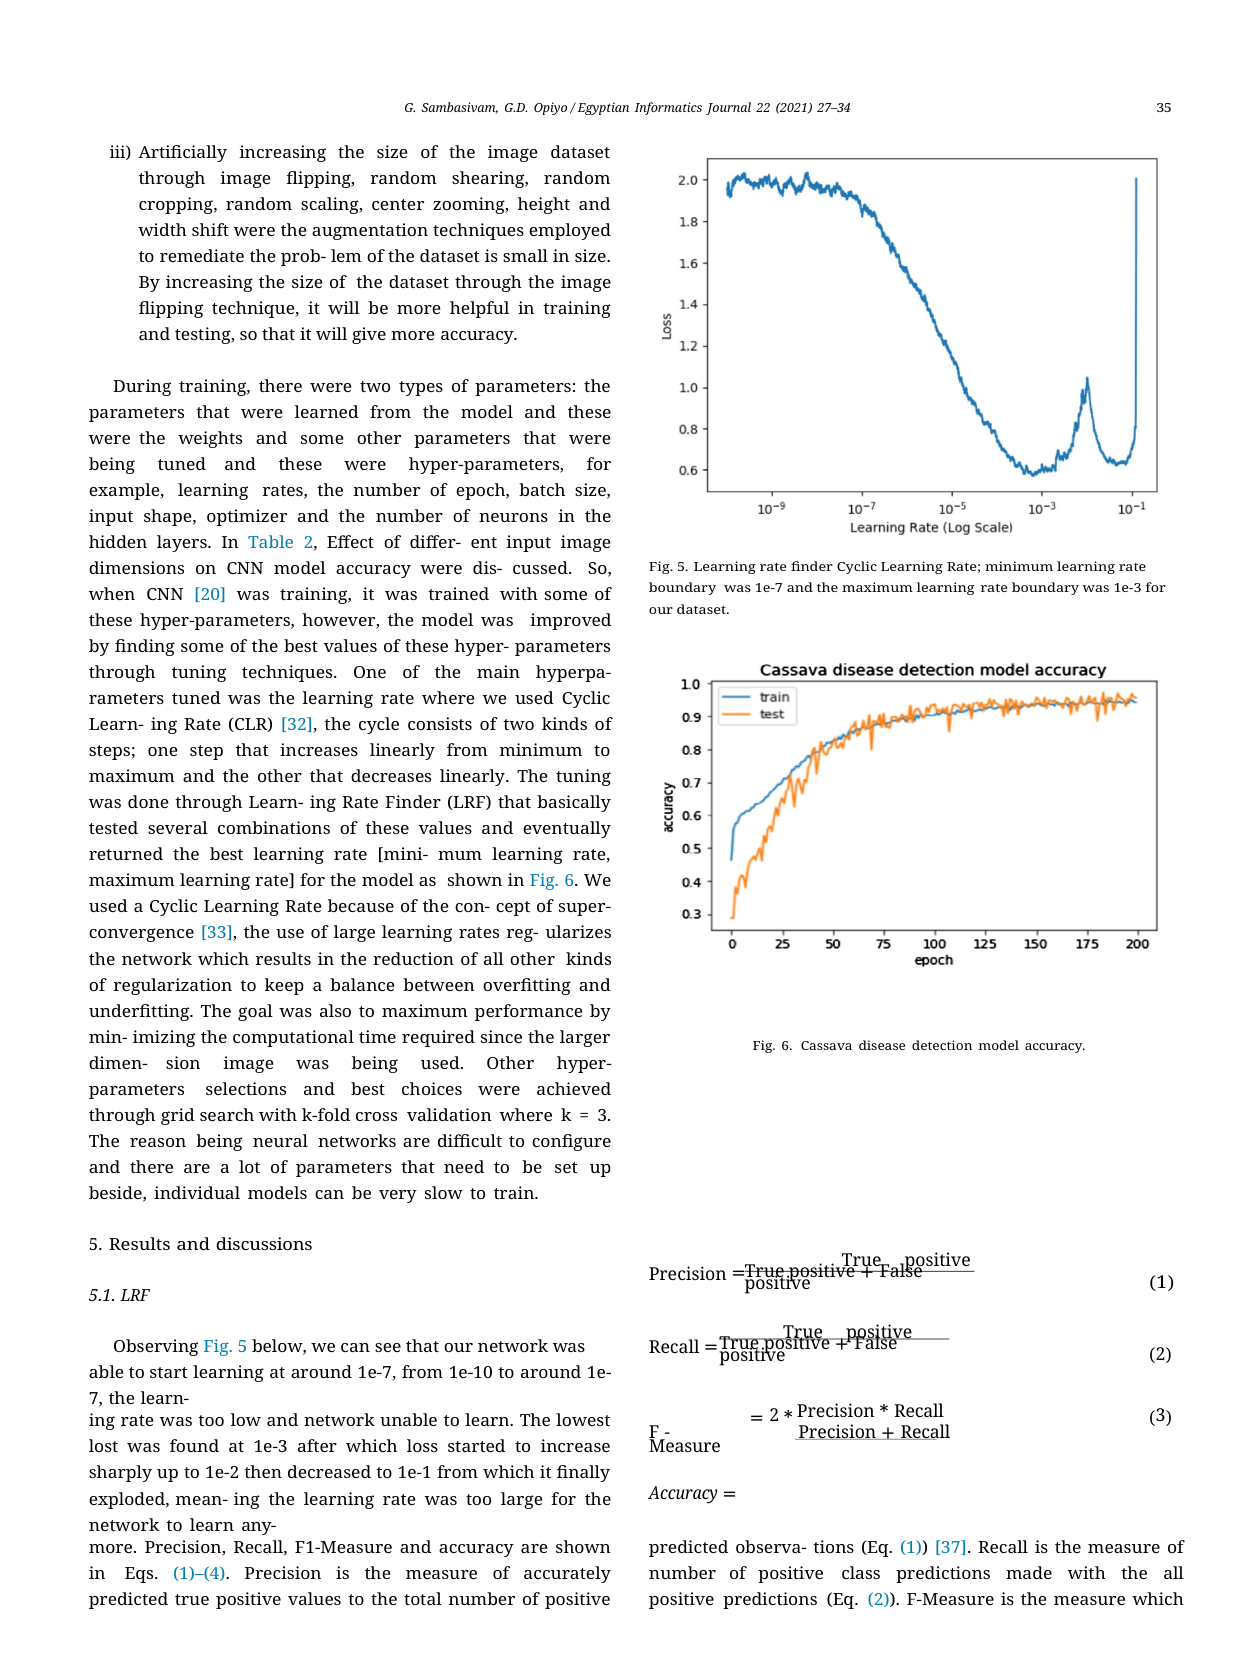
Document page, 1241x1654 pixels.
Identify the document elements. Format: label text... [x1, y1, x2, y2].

list Results and discussions [89, 1233, 612, 1256]
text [88, 1536, 612, 1611]
text Fig. 6. Cassava disease detection model accuracy. [752, 1037, 1184, 1054]
text Fig. 5. Learning rate finder Cyclic Learning Rate; minimum learning rate boundary was 1e-7 and the maximum learning rate boundary was 1e-3 for our dataset. [649, 558, 1184, 618]
picture [662, 663, 1159, 967]
text = 2 * Precision + Recall (3) [749, 1420, 1184, 1443]
text Accuracy = [649, 1456, 745, 1510]
list Artificially increasing the size of the image dataset through image flipping, random shearing, random cropping, random scaling, center zooming, height and width shift were the augmentation techniques employed to remediate the prob- lem of the dataset is small in size. By increasing the size of the dataset through the image flipping technique, it will be more helpful in training and testing, so that it will give more accuracy. [109, 140, 612, 345]
text During training, there were two types of parameters: the parameters that were learned from the model and these were the weights and some other parameters that were being tuned and these were hyper-parameters, for example, learning rates, the number of epoch, batch size, input shape, optimizer and the number of neurons in the hidden layers. In Table 2, Effect of differ- ent input image dimensions on CNN model accuracy were dis- cussed. So, when CNN [20] was training, it was trained with some of these hyper-parameters, however, the model was improved by finding some of the best values of these hyper- parameters through tuning techniques. One of the main hyperpa- rameters tuned was the learning rate where we used Cyclic Learn- ing Rate (CLR) [32], the cycle consists of two kinds of steps; one step that increases linearly from minimum to maximum and the other that decreases linearly. The tuning was done through Learn- ing Rate Finder (LRF) that basically tested several combinations of these values and eventually returned the best learning rate [mini- mum learning rate, maximum learning rate] for the model as shown in Fig. 6. We used a Cyclic Learning Rate because of the con- cept of super-convergence [33], the use of large learning rates reg- ularizes the network which results in the reduction of all other kinds of regularization to keep a balance between overfitting and underfitting. The goal was also to maximum performance by min- imizing the computational time required since the larger dimen- sion image was being used. Other hyper-parameters selections and best choices were achieved through grid search with k-fold cross validation where k = 3. The reason being neural networks are difficult to configure and there are a lot of parameters that need to be set up beside, individual models can be very slow to train. [88, 374, 612, 1204]
text ing rate was too low and network unable to learn. The lowest lost was found at 1e-3 after which loss started to increase sharply up to 1e-2 then decreased to 1e-1 from which it finally exploded, mean- ing the learning rate was too large for the network to learn any- [88, 1409, 611, 1536]
text Observing Fig. 5 below, we can see that our network was able to start learning at around 1e-7, from 1e-10 to around 1e-7, the learn- [88, 1334, 612, 1409]
text (1) [1148, 1233, 1184, 1302]
text Recall = True positive True positive + False positive [649, 1322, 949, 1366]
subtitle Precision = True positive True positive + False positive [648, 1251, 974, 1294]
list LRF [89, 1284, 612, 1307]
picture [209, 1567, 216, 1576]
picture [662, 157, 1159, 535]
subtitle F - Measure [649, 1427, 745, 1456]
subtitle (2) [1148, 1302, 1184, 1374]
